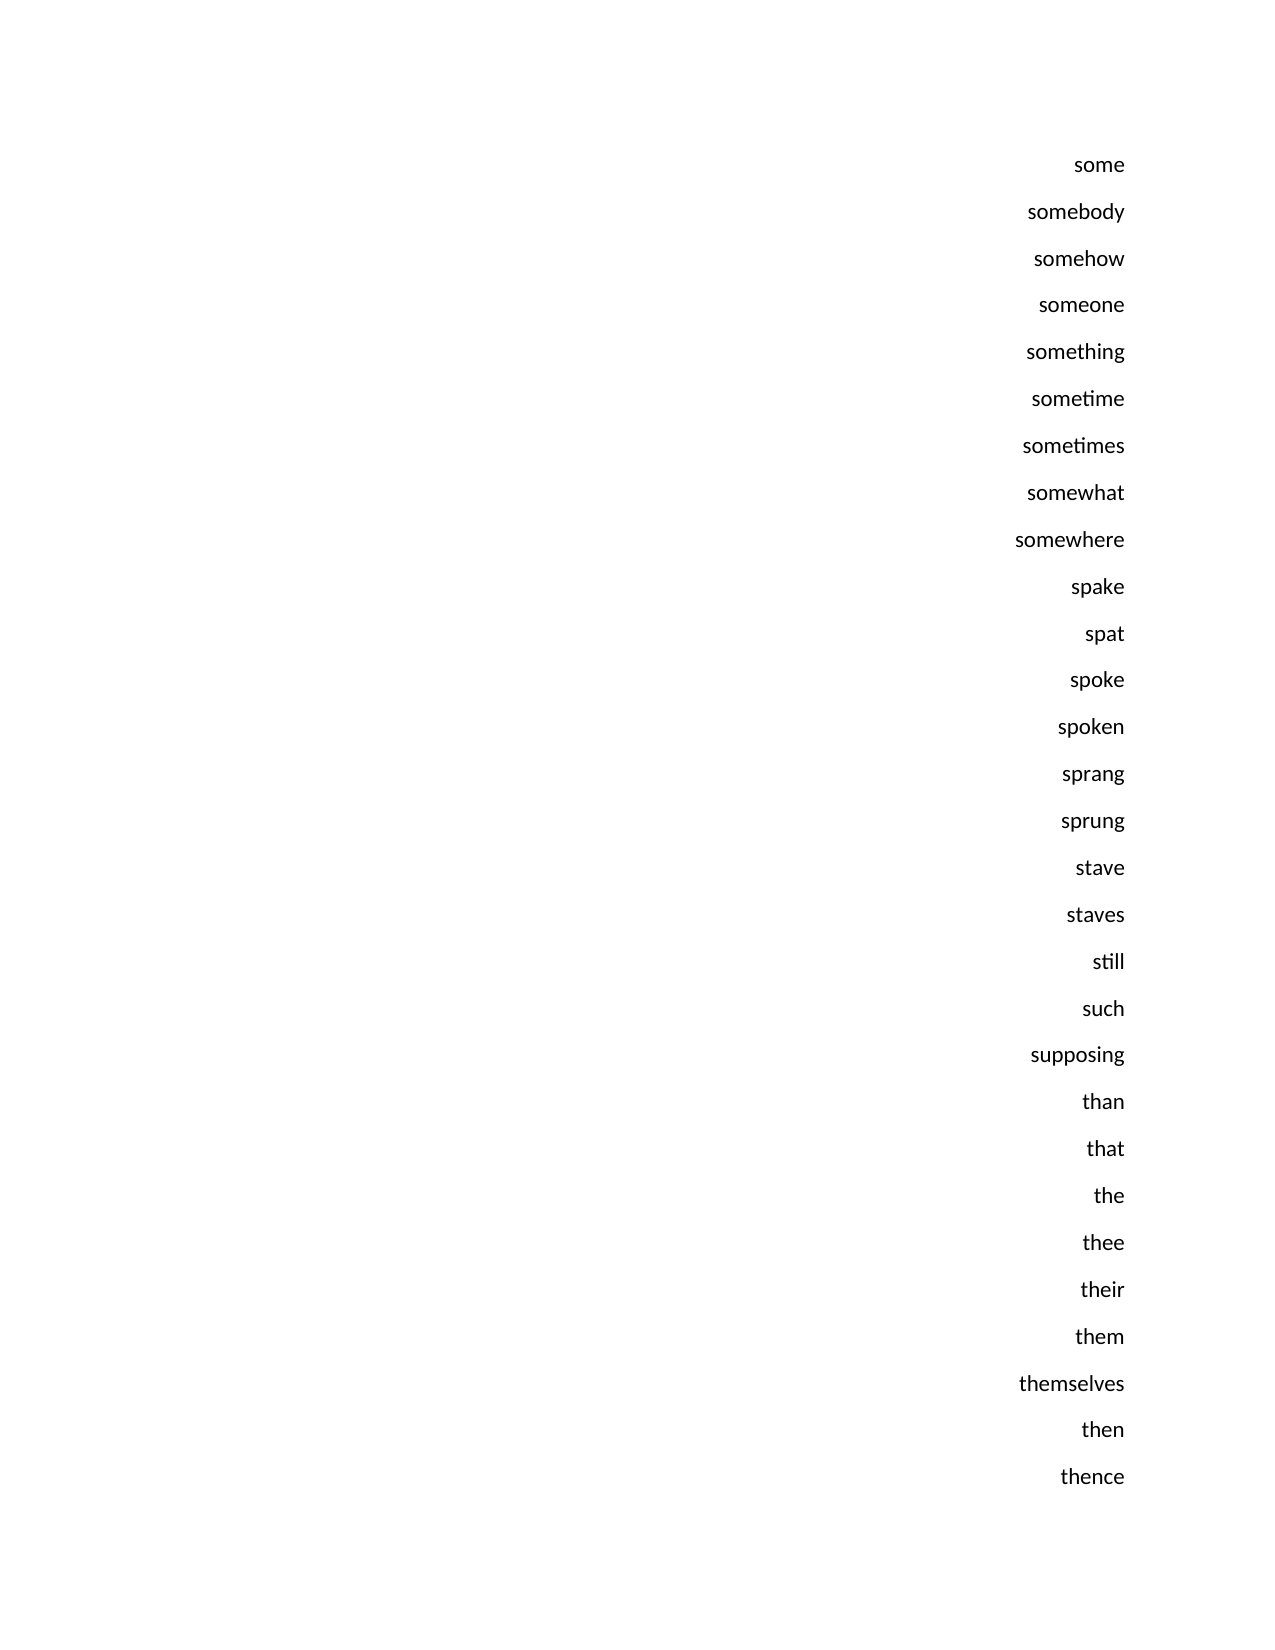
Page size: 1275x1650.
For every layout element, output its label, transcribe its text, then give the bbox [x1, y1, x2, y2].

text something [150, 337, 1125, 366]
text than [150, 1087, 1125, 1116]
text somebody [150, 197, 1125, 225]
text that [150, 1134, 1125, 1162]
text somewhat [150, 478, 1125, 506]
text thence [150, 1462, 1125, 1491]
text somewhere [150, 525, 1125, 553]
text sometime [150, 384, 1125, 412]
text such [150, 994, 1125, 1022]
text someone [150, 291, 1125, 319]
text staves [150, 900, 1125, 928]
text spake [150, 572, 1125, 600]
text thee [150, 1228, 1125, 1256]
text somehow [150, 244, 1125, 272]
text sprang [150, 759, 1125, 787]
text themselves [150, 1369, 1125, 1397]
text spat [150, 619, 1125, 647]
text still [150, 947, 1125, 975]
text sometimes [150, 431, 1125, 459]
text supposing [150, 1041, 1125, 1069]
text spoke [150, 666, 1125, 694]
text the [150, 1181, 1125, 1209]
text some [150, 150, 1125, 178]
text them [150, 1322, 1125, 1350]
text their [150, 1275, 1125, 1303]
text sprung [150, 806, 1125, 834]
text stave [150, 853, 1125, 881]
text then [150, 1416, 1125, 1444]
text spoken [150, 712, 1125, 741]
